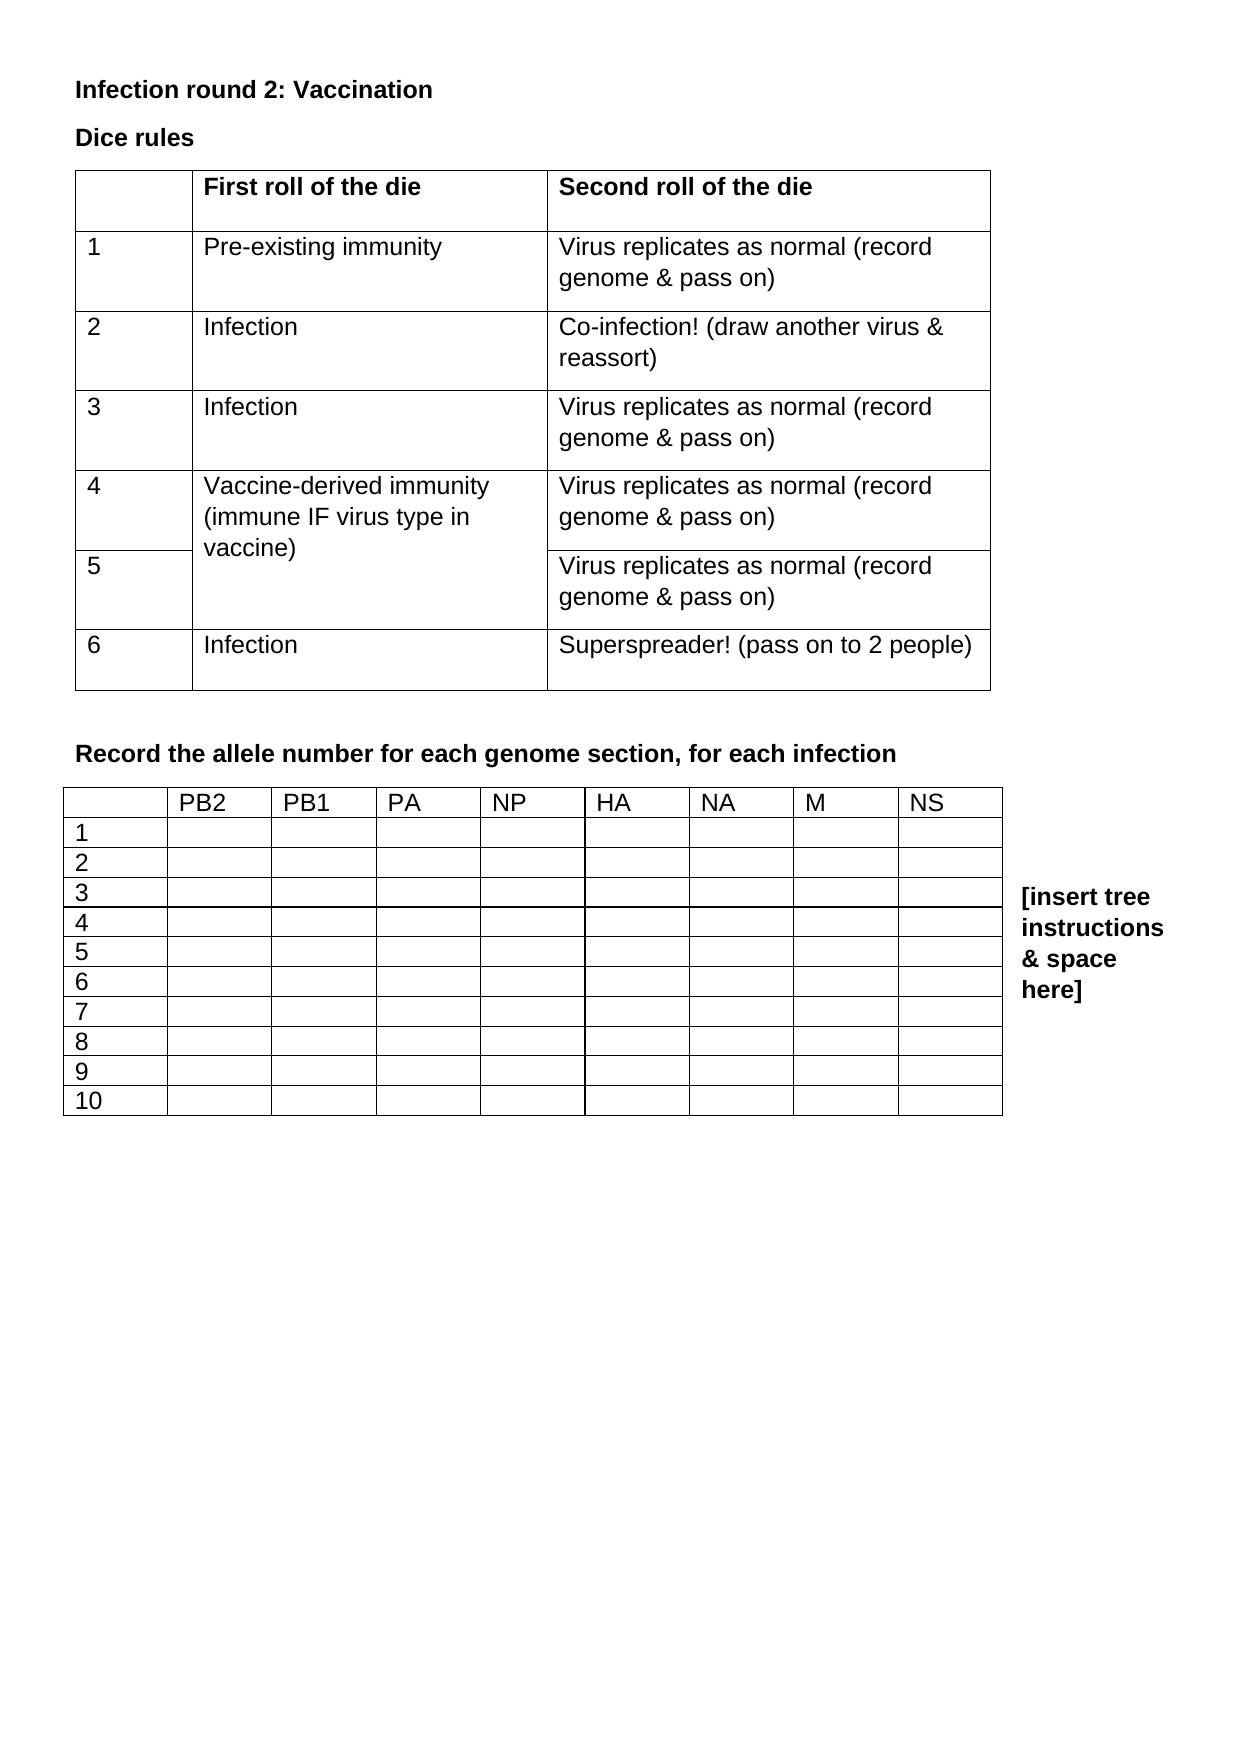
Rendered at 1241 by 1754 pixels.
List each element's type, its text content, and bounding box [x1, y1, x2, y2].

table_cell Vaccine-derived immunity (immune IF virus type in vaccine) [193, 471, 547, 629]
table_cell [586, 878, 689, 906]
table_cell [899, 818, 1002, 847]
table_cell [586, 1056, 689, 1085]
table_cell [481, 818, 584, 847]
table_cell [690, 908, 793, 936]
text [insert tree instructions & space here] [1003, 882, 1165, 1004]
text Infection round 2: Vaccination [75, 75, 1165, 104]
table_header M [794, 788, 898, 817]
table_cell [899, 967, 1002, 996]
table_cell [168, 848, 271, 877]
table_cell 2 [64, 848, 167, 877]
table_cell [899, 937, 1002, 966]
table_cell Infection [193, 391, 547, 470]
table_cell [794, 997, 898, 1026]
table_cell [168, 818, 271, 847]
table_cell [272, 818, 376, 847]
table_cell [586, 818, 689, 847]
table_header Second roll of the die [548, 171, 990, 231]
table_cell Pre-existing immunity [193, 232, 547, 311]
table_cell [586, 997, 689, 1026]
table_cell [272, 848, 376, 877]
table_cell [272, 1056, 376, 1085]
table_cell [377, 1027, 480, 1055]
table_cell [690, 937, 793, 966]
table_cell [272, 997, 376, 1026]
table_cell [377, 937, 480, 966]
table_cell [690, 818, 793, 847]
table_cell [586, 937, 689, 966]
table_cell [481, 937, 584, 966]
table_header NS [899, 788, 1002, 817]
table_cell [899, 908, 1002, 936]
table_cell 1 [64, 818, 167, 847]
table_cell Infection [193, 630, 547, 690]
table_cell [377, 997, 480, 1026]
table_cell 5 [64, 937, 167, 966]
table_cell [272, 1027, 376, 1055]
table_header PB1 [272, 788, 376, 817]
table_cell [481, 1056, 584, 1085]
table_cell [168, 1027, 271, 1055]
table_cell [794, 1086, 898, 1115]
table_cell [794, 908, 898, 936]
table_header [76, 171, 192, 231]
table_cell [272, 967, 376, 996]
table_cell Infection [193, 312, 547, 390]
table_cell [690, 848, 793, 877]
table_cell [168, 878, 271, 906]
table_header NP [481, 788, 584, 817]
table_cell 5 [76, 551, 192, 629]
table_cell [377, 1086, 480, 1115]
table_cell [481, 1027, 584, 1055]
table_cell [794, 818, 898, 847]
table_cell [168, 967, 271, 996]
table_cell [168, 937, 271, 966]
table_cell [690, 878, 793, 906]
table_cell [794, 967, 898, 996]
text Dice rules [75, 123, 1165, 151]
table_cell [377, 878, 480, 906]
table_cell 1 [76, 232, 192, 311]
table_cell [899, 1086, 1002, 1115]
table_cell [377, 967, 480, 996]
table_cell [690, 1086, 793, 1115]
table_cell [586, 908, 689, 936]
table_cell [168, 1056, 271, 1085]
table_cell [377, 1056, 480, 1085]
table_cell [377, 848, 480, 877]
table_cell [481, 878, 584, 906]
table_cell [272, 937, 376, 966]
table_cell [690, 1056, 793, 1085]
table_header PB2 [168, 788, 271, 817]
table_cell [586, 1086, 689, 1115]
table_cell 7 [64, 997, 167, 1026]
table_cell [794, 1027, 898, 1055]
table_cell [899, 1027, 1002, 1055]
table_cell [168, 1086, 271, 1115]
table_header [64, 788, 167, 817]
table_cell [272, 908, 376, 936]
table_cell [899, 878, 1002, 906]
table_cell [272, 878, 376, 906]
table_cell [377, 818, 480, 847]
table_cell [168, 997, 271, 1026]
table_cell [794, 878, 898, 906]
table_cell [272, 1086, 376, 1115]
table_cell [794, 848, 898, 877]
table_cell 6 [76, 630, 192, 690]
table_cell [794, 1056, 898, 1085]
table_cell 9 [64, 1056, 167, 1085]
table_cell [586, 967, 689, 996]
table_cell 4 [64, 908, 167, 936]
table_cell [586, 848, 689, 877]
table_cell 3 [76, 391, 192, 470]
table_cell 3 [64, 878, 167, 906]
table_cell [899, 1056, 1002, 1085]
table_cell [481, 1086, 584, 1115]
table_cell 10 [64, 1086, 167, 1115]
table_cell 6 [64, 967, 167, 996]
table_header PA [377, 788, 480, 817]
table_cell [690, 967, 793, 996]
table_cell 2 [76, 312, 192, 390]
table_cell [690, 997, 793, 1026]
table_header NA [690, 788, 793, 817]
table_cell Virus replicates as normal (record genome & pass on) [548, 391, 990, 470]
table_cell [899, 997, 1002, 1026]
table_cell [481, 848, 584, 877]
table_cell [899, 848, 1002, 877]
table_cell [690, 1027, 793, 1055]
table_cell 8 [64, 1027, 167, 1055]
text Record the allele number for each genome section, for each infection [75, 739, 1165, 767]
table_cell [481, 908, 584, 936]
table_cell 4 [76, 471, 192, 549]
table_header First roll of the die [193, 171, 547, 231]
table_cell Virus replicates as normal (record genome & pass on) [548, 232, 990, 311]
table_cell [794, 937, 898, 966]
table_header HA [586, 788, 689, 817]
table_cell [377, 908, 480, 936]
table_cell Virus replicates as normal (record genome & pass on) [548, 551, 990, 629]
table_cell Superspreader! (pass on to 2 people) [548, 630, 990, 690]
table_cell [481, 967, 584, 996]
table_cell [481, 997, 584, 1026]
table_cell Co-infection! (draw another virus & reassort) [548, 312, 990, 390]
table_cell [168, 908, 271, 936]
table_cell Virus replicates as normal (record genome & pass on) [548, 471, 990, 549]
table_cell [586, 1027, 689, 1055]
